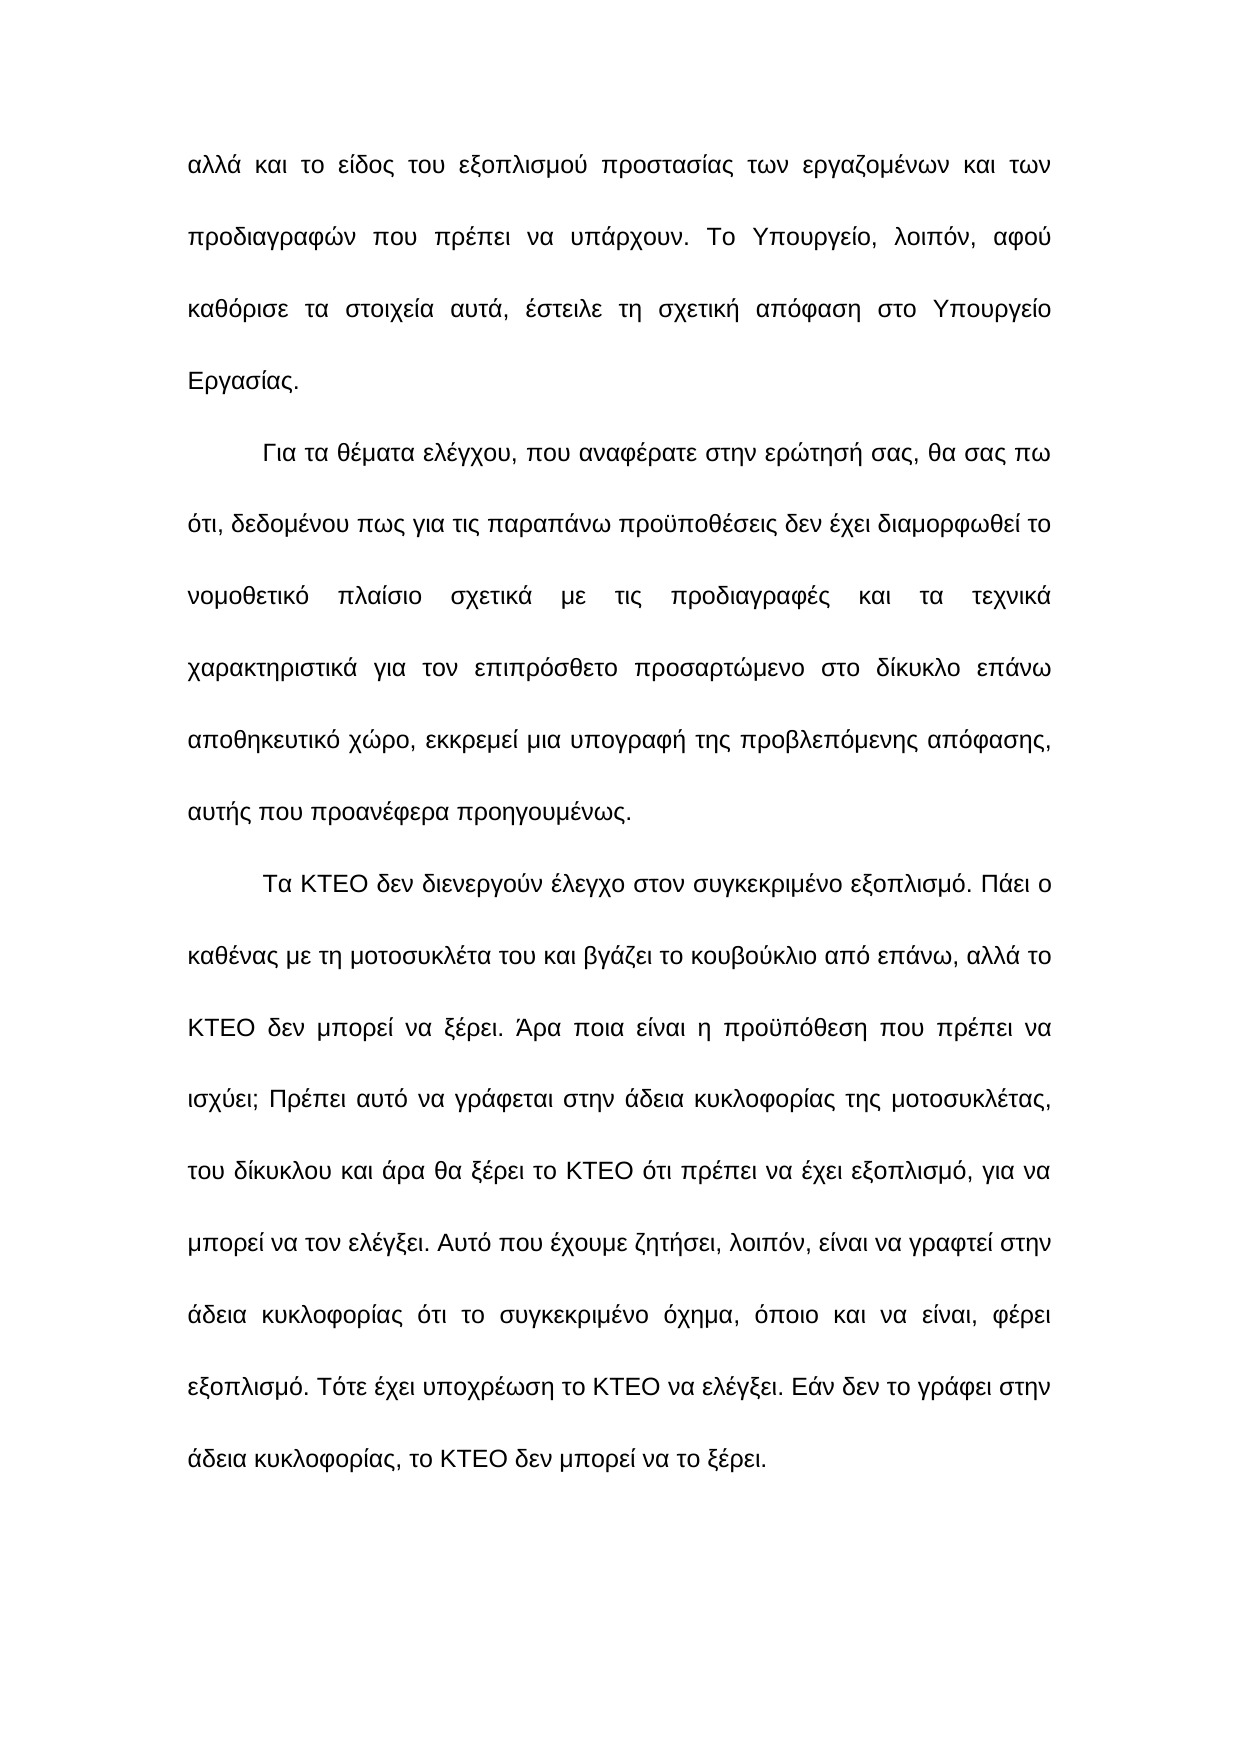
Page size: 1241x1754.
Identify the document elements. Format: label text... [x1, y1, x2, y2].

text Για τα θέματα ελέγχου, που αναφέρατε στην ερώτησή σας, θα σας πω ότι, δεδομένου πως για τις παραπάνω προϋποθέσεις δεν έχει διαμορφωθεί το νομοθετικό πλαίσιο σχετικά με τις προδιαγραφές και τα τεχνικά χαρακτηριστικά για τον επιπρόσθετο προσαρτώμενο στο δίκυκλο επάνω αποθηκευτικό χώρο, εκκρεμεί μια υπογραφή της προβλεπόμενης απόφασης, αυτής που προανέφερα προηγουμένως. [187, 437, 1053, 826]
text Τα ΚΤΕΟ δεν διενεργούν έλεγχο στον συγκεκριμένο εξοπλισμό. Πάει ο καθένας με τη μοτοσυκλέτα του και βγάζει το κουβούκλιο από επάνω, αλλά το ΚΤΕΟ δεν μπορεί να ξέρει. Άρα ποια είναι η προϋπόθεση που πρέπει να ισχύει; Πρέπει αυτό να γράφεται στην άδεια κυκλοφορίας της μοτοσυκλέτας, του δίκυκλου και άρα θα ξέρει το ΚΤΕΟ ότι πρέπει να έχει εξοπλισμό, για να μπορεί να τον ελέγξει. Αυτό που έχουμε ζητήσει, λοιπόν, είναι να γραφτεί στην άδεια κυκλοφορίας ότι το συγκεκριμένο όχημα, όποιο και να είναι, φέρει εξοπλισμό. Τότε έχει υποχρέωση το ΚΤΕΟ να ελέγξει. Εάν δεν το γράφει στην άδεια κυκλοφορίας, το ΚΤΕΟ δεν μπορεί να το ξέρει. [187, 869, 1053, 1472]
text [187, 150, 1053, 394]
